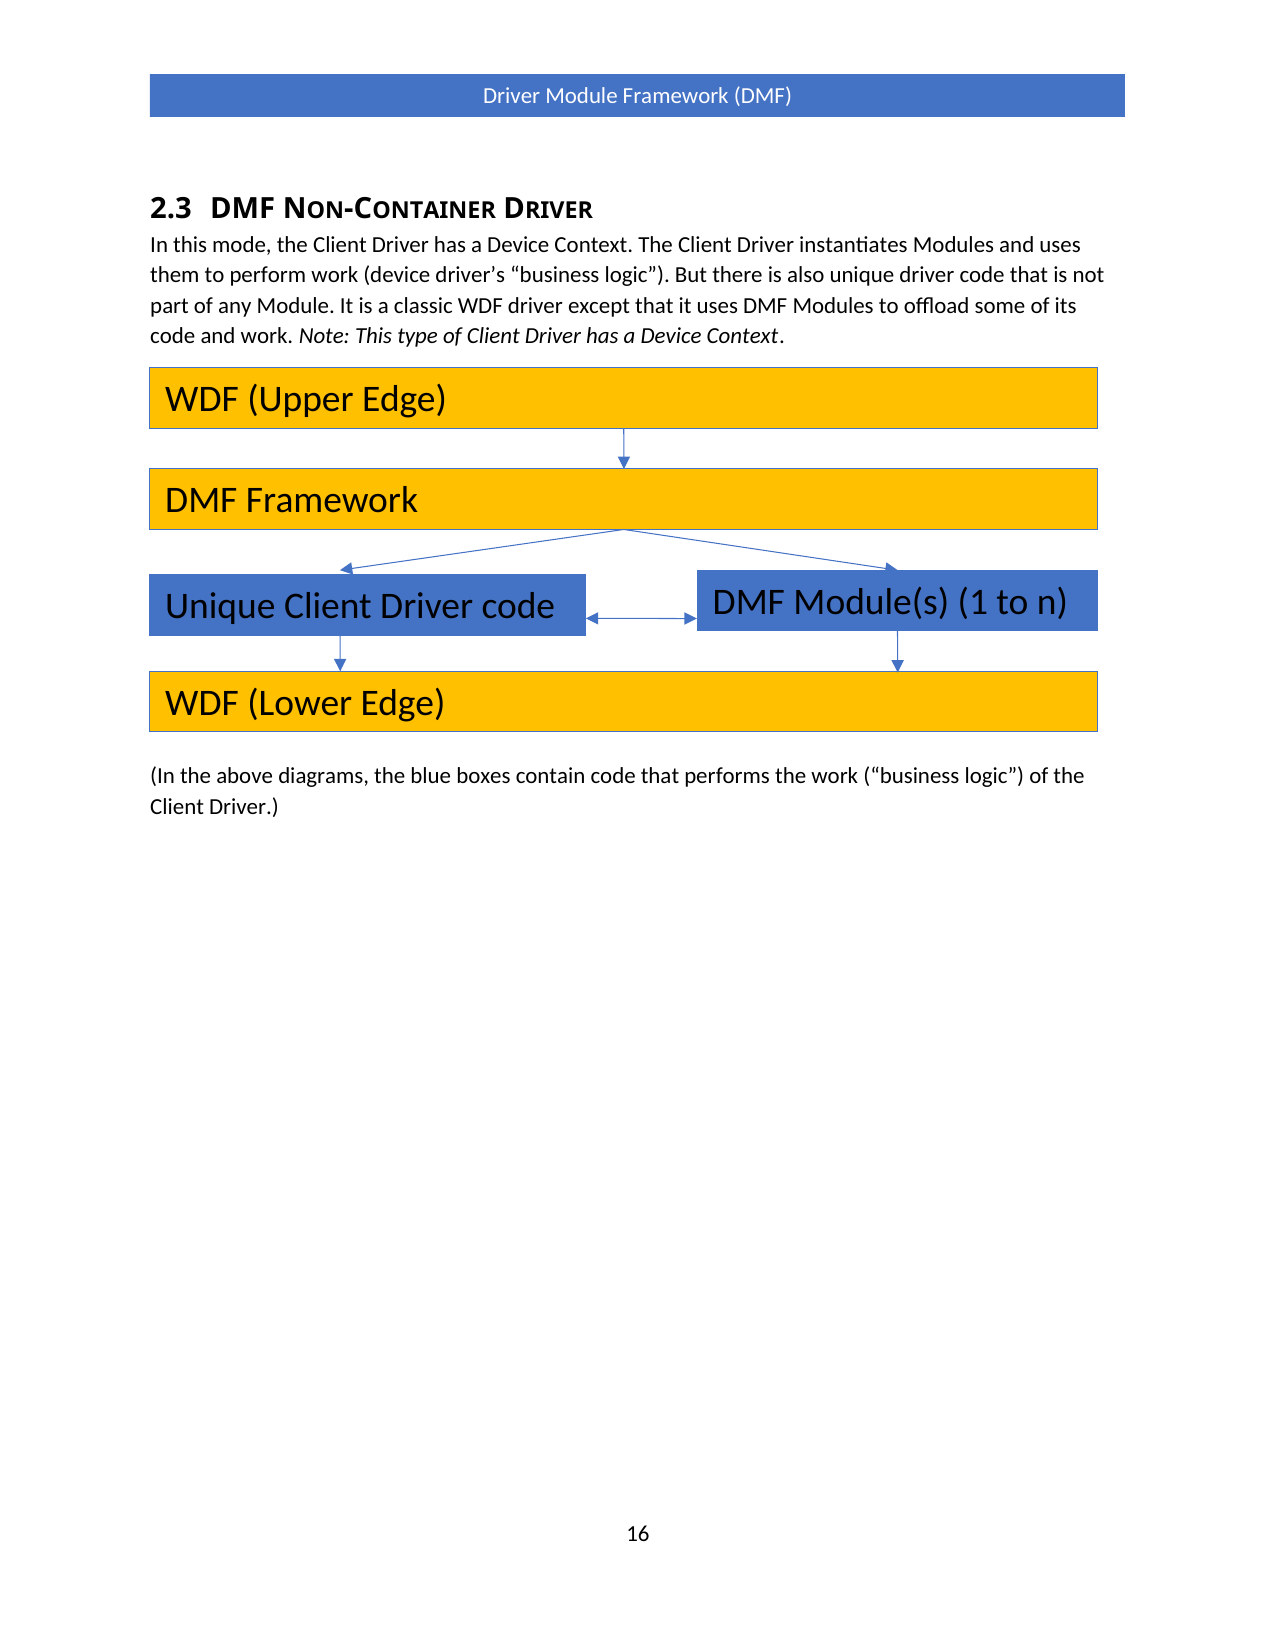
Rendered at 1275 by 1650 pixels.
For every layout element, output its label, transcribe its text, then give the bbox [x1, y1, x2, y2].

subtitle DMF Non-Container Driver [150, 187, 1125, 227]
text In this mode, the Client Driver has a Device Context. The Client Driver instantiates Modules and uses them to perform work (device driver’s “business logic”). But there is also unique driver code that is not part of any Module. It is a classic WDF driver except that it uses DMF Modules to offload some of its code and work. Note: This type of Client Driver has a Device Context. [150, 230, 1125, 349]
text (In the above diagrams, the blue boxes contain code that performs the work (“business logic”) of the Client Driver.) [150, 762, 1125, 820]
